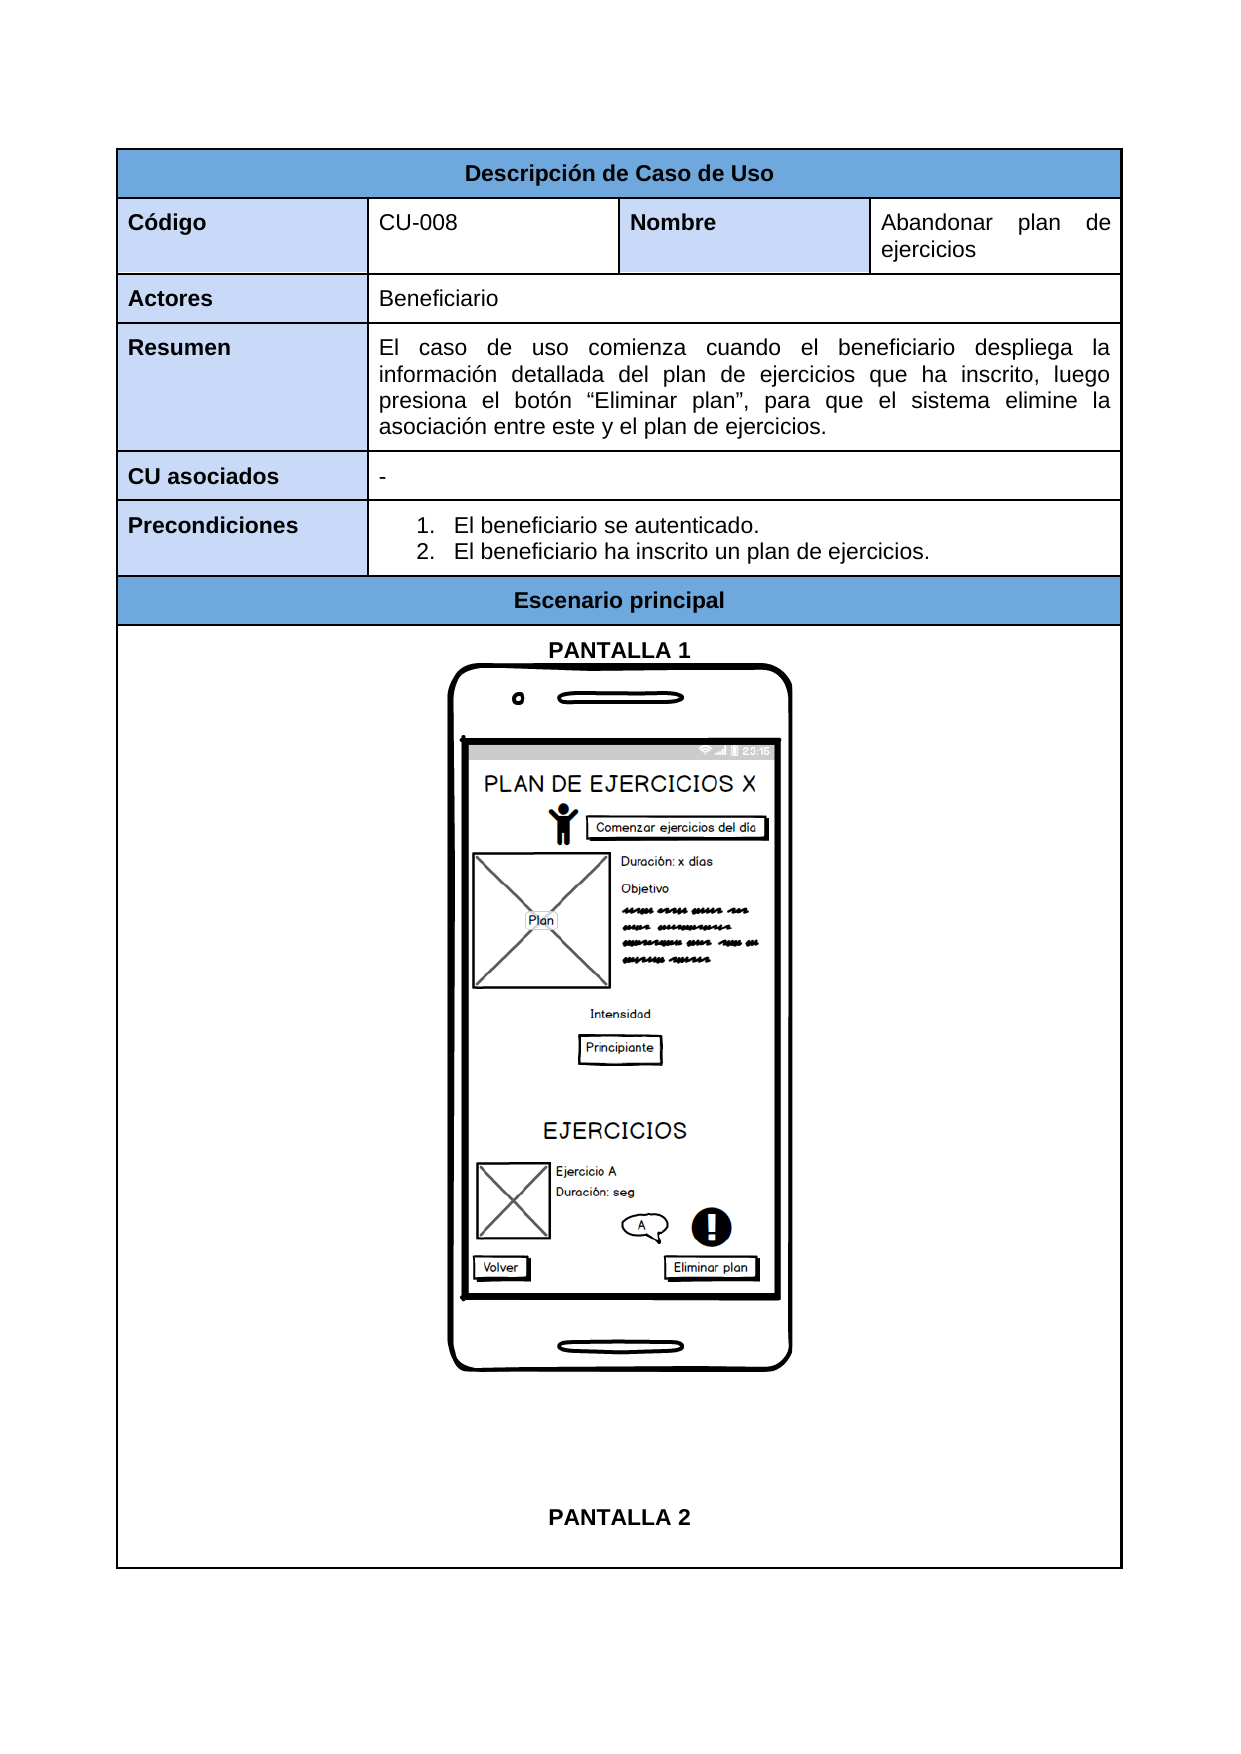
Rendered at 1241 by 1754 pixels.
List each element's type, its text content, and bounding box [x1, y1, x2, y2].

table_cell CU asociados [118, 452, 367, 499]
table_header Descripción de Caso de Uso [118, 150, 1120, 197]
table_cell Resumen [118, 324, 367, 450]
table_cell Beneficiario [369, 275, 1120, 322]
table_cell El caso de uso comienza cuando el beneficiario despliega la información detallada del plan de ejercicios que ha inscrito, luego presiona el botón “Eliminar plan”, para que el sistema elimine la asociación entre este y el plan de ejercicios. [369, 324, 1120, 450]
table_cell Precondiciones [118, 501, 367, 575]
table_cell - [369, 452, 1120, 499]
table_cell Abandonar plan de ejercicios [871, 199, 1120, 272]
table_cell Código [118, 199, 367, 272]
table_cell Actores [118, 275, 367, 322]
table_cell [118, 626, 1120, 1567]
table_cell El beneficiario se autenticado. El beneficiario ha inscrito un plan de ejercicios. [369, 501, 1120, 575]
table_cell Nombre [620, 199, 869, 272]
picture [446, 663, 793, 1372]
table_cell CU-008 [369, 199, 618, 272]
table_cell Escenario principal [118, 577, 1120, 624]
